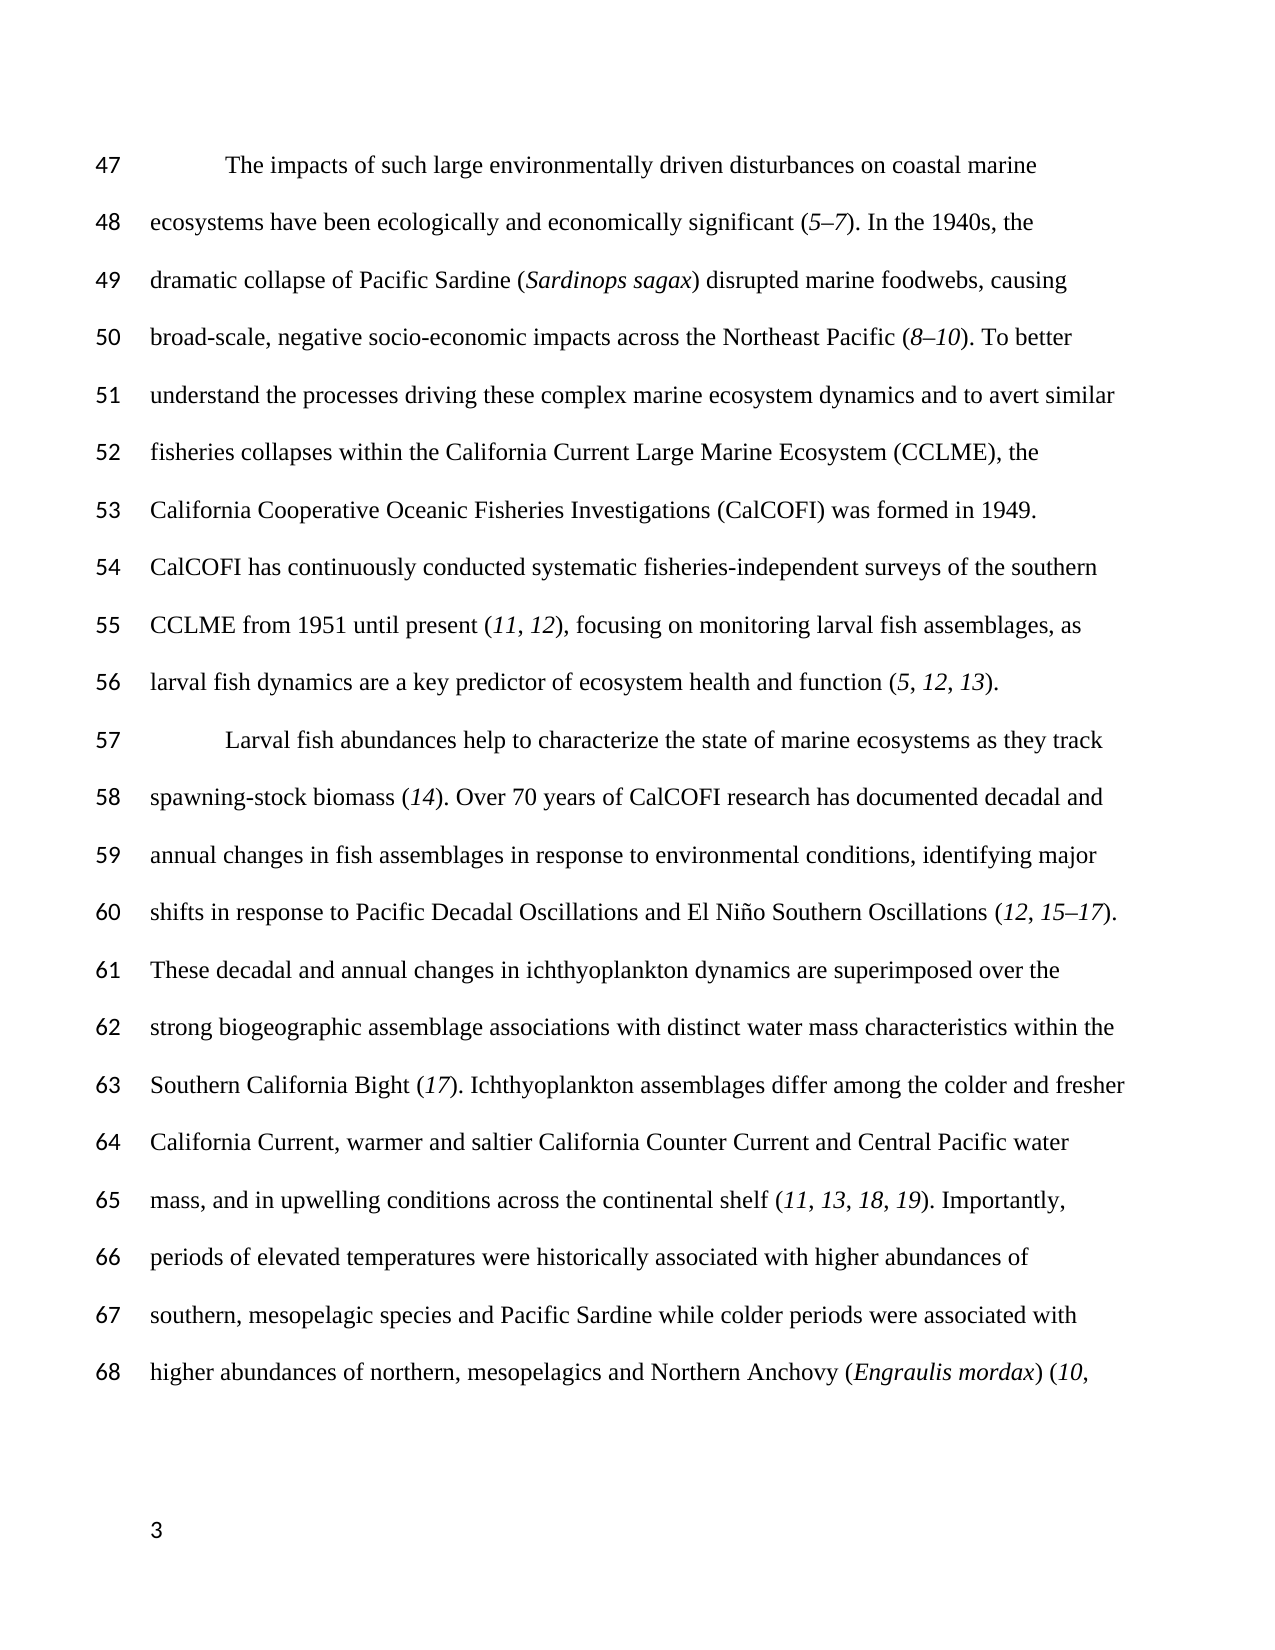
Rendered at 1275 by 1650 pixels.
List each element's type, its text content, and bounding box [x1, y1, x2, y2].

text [150, 725, 1125, 1386]
text The impacts of such large environmentally driven disturbances on coastal marine ecosystems have been ecologically and economically significant (5–7). In the 1940s, the dramatic collapse of Pacific Sardine (Sardinops sagax) disrupted marine foodwebs, causing broad-scale, negative socio-economic impacts across the Northeast Pacific (8–10). To better understand the processes driving these complex marine ecosystem dynamics and to avert similar fisheries collapses within the California Current Large Marine Ecosystem (CCLME), the California Cooperative Oceanic Fisheries Investigations (CalCOFI) was formed in 1949. CalCOFI has continuously conducted systematic fisheries-independent surveys of the southern CCLME from 1951 until present (11, 12), focusing on monitoring larval fish assemblages, as larval fish dynamics are a key predictor of ecosystem health and function (5, 12, 13). [150, 150, 1125, 696]
